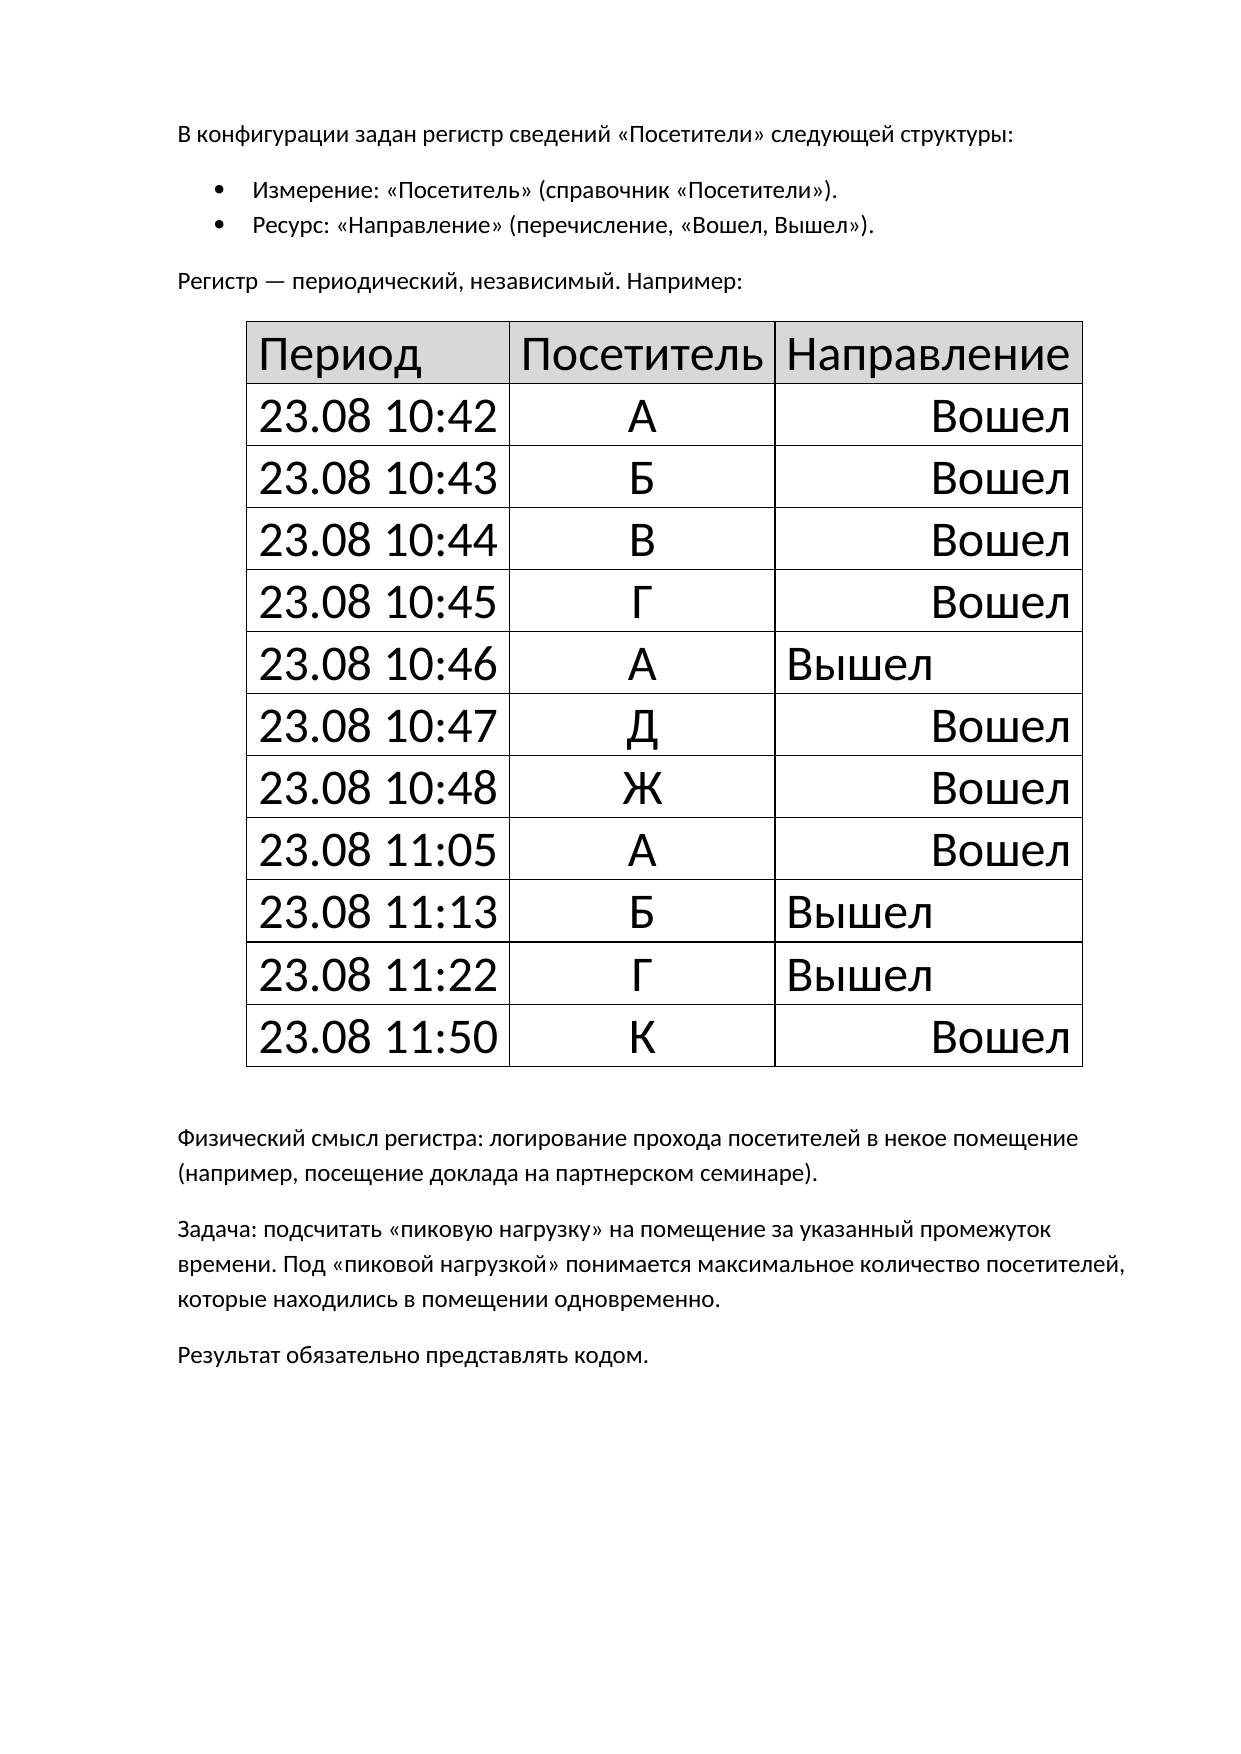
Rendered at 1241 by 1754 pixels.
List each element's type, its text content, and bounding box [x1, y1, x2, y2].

table_cell Ж [510, 756, 774, 817]
table_cell 23.08 10:44 [247, 508, 509, 569]
table_cell А [510, 632, 774, 693]
table_cell Вошел [776, 508, 1082, 569]
table_cell Вошел [776, 818, 1082, 879]
table_header Период [247, 322, 509, 383]
table_cell 23.08 11:50 [247, 1005, 509, 1066]
table_cell Вошел [776, 756, 1082, 817]
table_cell Вошел [776, 694, 1082, 755]
table_cell 23.08 11:22 [247, 943, 509, 1003]
table_cell Вошел [776, 384, 1082, 445]
table_header Направление [776, 322, 1082, 383]
table_header Посетитель [510, 322, 774, 383]
table_cell А [510, 818, 774, 879]
table_cell Б [510, 880, 774, 941]
table_cell 23.08 10:48 [247, 756, 509, 817]
table_cell А [510, 384, 774, 445]
table_cell Вошел [776, 446, 1082, 507]
table_cell 23.08 11:05 [247, 818, 509, 879]
table_cell Вошел [776, 570, 1082, 631]
table_cell Вошел [776, 1005, 1082, 1066]
table_cell 23.08 10:45 [247, 570, 509, 631]
table_cell Г [510, 943, 774, 1003]
table_cell Вышел [776, 880, 1082, 941]
table_cell 23.08 11:13 [247, 880, 509, 941]
table_cell Г [510, 570, 774, 631]
table_cell Д [510, 694, 774, 755]
table_cell 23.08 10:46 [247, 632, 509, 693]
table_cell Б [510, 446, 774, 507]
text Результат обязательно представлять кодом. [177, 1339, 1152, 1370]
table_cell Вышел [776, 943, 1082, 1003]
table_cell 23.08 10:47 [247, 694, 509, 755]
text В конфигурации задан регистр сведений «Посетители» следующей структуры: [177, 118, 1152, 149]
table_cell 23.08 10:42 [247, 384, 509, 445]
table_cell Вышел [776, 632, 1082, 693]
table_cell 23.08 10:43 [247, 446, 509, 507]
list Ресурс: «Направление» (перечисление, «Вошел, Вышел»). [215, 209, 1152, 239]
text Физический смысл регистра: логирование прохода посетителей в некое помещение (например, посещение доклада на партнерском семинаре). [177, 1122, 1152, 1188]
table_cell В [510, 508, 774, 569]
table_cell К [510, 1005, 774, 1066]
list Измерение: «Посетитель» (справочник «Посетители»). [215, 174, 1152, 204]
text Регистр — периодический, независимый. Например: [177, 265, 1152, 295]
text Задача: подсчитать «пиковую нагрузку» на помещение за указанный промежуток времени. Под «пиковой нагрузкой» понимается максимальное количество посетителей, которые находились в помещении одновременно. [177, 1213, 1152, 1314]
